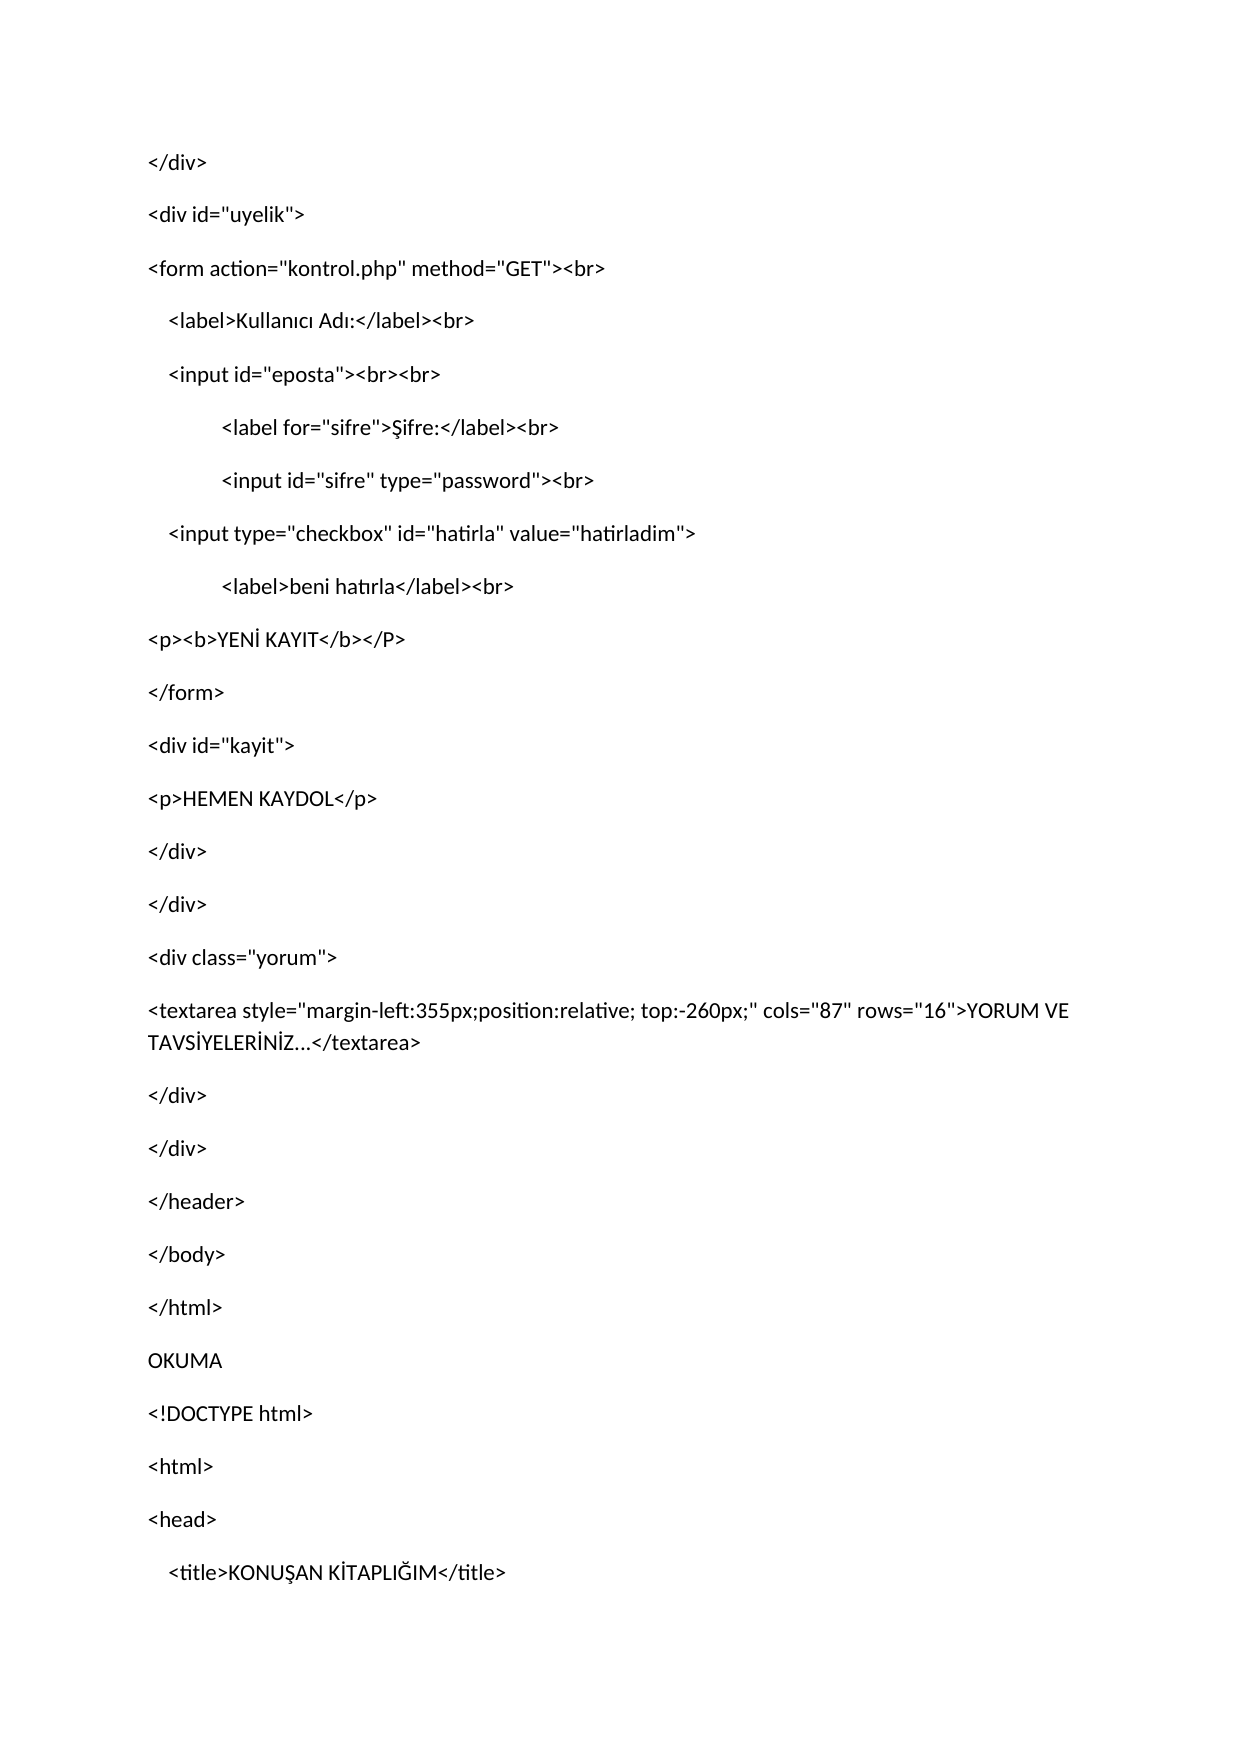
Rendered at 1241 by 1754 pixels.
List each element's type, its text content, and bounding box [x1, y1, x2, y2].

text <label>Kullanıcı Adı:</label><br> [148, 307, 1093, 335]
text </html> [148, 1293, 1093, 1321]
text <p>HEMEN KAYDOL</p> [148, 784, 1093, 812]
text </header> [148, 1187, 1093, 1215]
text <input id="sifre" type="password"><br> [148, 466, 1093, 494]
text </div> [148, 148, 1093, 176]
text </body> [148, 1240, 1093, 1268]
text <form action="kontrol.php" method="GET"><br> [148, 254, 1093, 282]
text <!DOCTYPE html> [148, 1399, 1093, 1427]
text <textarea style="margin-left:355px;position:relative; top:-260px;" cols="87" rows="16">YORUM VE TAVSİYELERİNİZ...</textarea> [148, 996, 1093, 1056]
text </div> [148, 1081, 1093, 1109]
text <head> [148, 1505, 1093, 1533]
text <input type="checkbox" id="hatirla" value="hatirladim"> [148, 519, 1093, 547]
text </div> [148, 1134, 1093, 1162]
text </div> [148, 890, 1093, 918]
text <html> [148, 1452, 1093, 1480]
text <label for="sifre">Şifre:</label><br> [148, 413, 1093, 441]
text <title>KONUŞAN KİTAPLIĞIM</title> [148, 1558, 1093, 1586]
text OKUMA [148, 1346, 1093, 1374]
text <div id="uyelik"> [148, 201, 1093, 229]
text <label>beni hatırla</label><br> [148, 572, 1093, 600]
text <input id="eposta"><br><br> [148, 360, 1093, 388]
text <p><b>YENİ KAYIT</b></P> [148, 625, 1093, 653]
text <div id="kayit"> [148, 731, 1093, 759]
text <div class="yorum"> [148, 943, 1093, 971]
text </form> [148, 678, 1093, 706]
text </div> [148, 837, 1093, 865]
